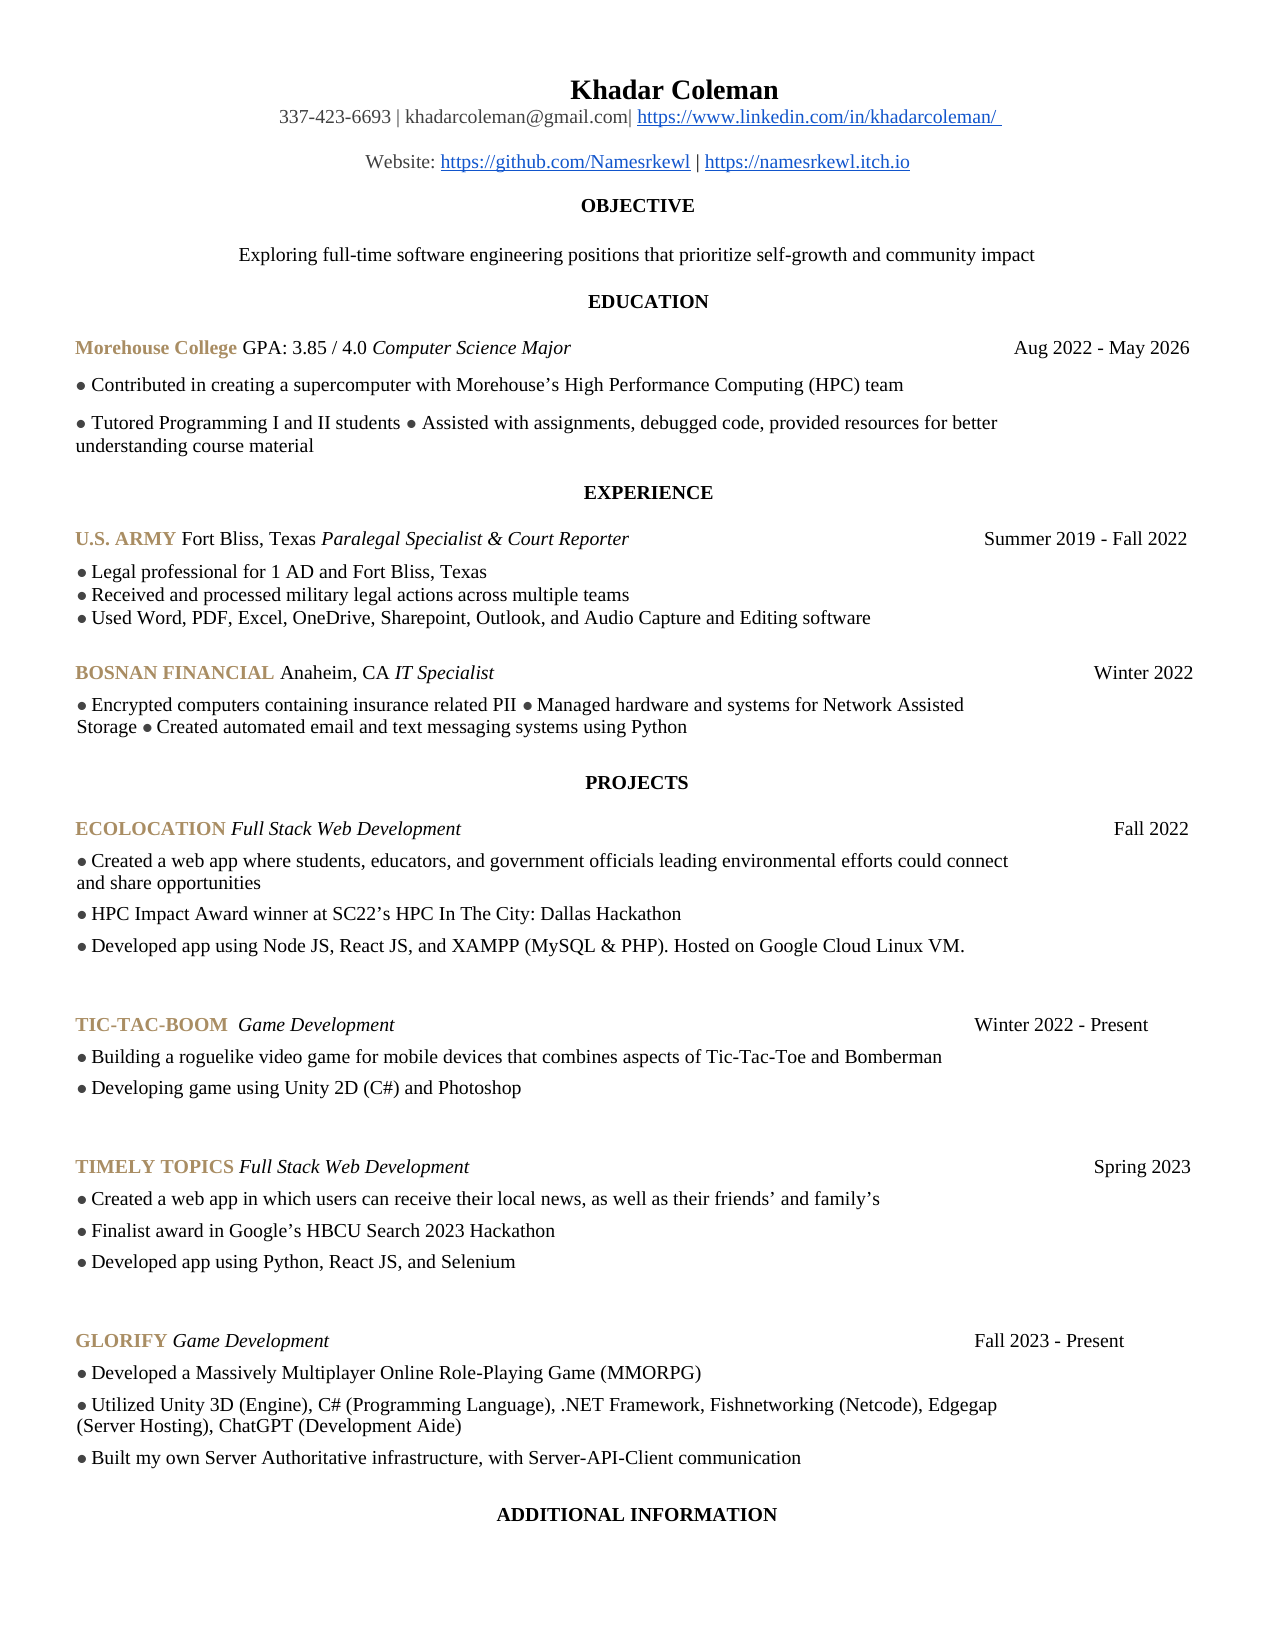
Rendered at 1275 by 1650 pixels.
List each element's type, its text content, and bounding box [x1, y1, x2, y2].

text EXPERIENCE [74, 481, 713, 504]
text Website: https://github.com/Namesrkewl | https://namesrkewl.itch.io [155, 150, 1120, 173]
text ● Received and processed military legal actions across multiple teams [76, 583, 1200, 606]
text ADDITIONAL INFORMATION [74, 1503, 1200, 1526]
text ● Encrypted computers containing insurance related PII ● Managed hardware and systems for Network Assisted Storage ● Created automated email and text messaging systems using Python [76, 694, 1011, 737]
text ● Used Word, PDF, Excel, OneDrive, Sharepoint, Outlook, and Audio Capture and Editing software [76, 606, 1200, 628]
text ● Building a roguelike video game for mobile devices that combines aspects of Tic-Tac-Toe and Bomberman [76, 1046, 1012, 1067]
text Exploring full-time software engineering positions that prioritize self-growth and community impact [74, 243, 1200, 266]
text TIC-TAC-BOOM Game Development Winter 2022 - Present [75, 1014, 1199, 1036]
text ● Created a web app in which users can receive their local news, as well as their friends’ and family’s [76, 1188, 1012, 1210]
text ● Built my own Server Authoritative infrastructure, with Server-API-Client communication [76, 1447, 1012, 1469]
text ● Developing game using Unity 2D (C#) and Photoshop [76, 1077, 1012, 1099]
text GLORIFY Game Development Fall 2023 - Present [75, 1330, 1199, 1352]
text ● Developed app using Python, React JS, and Selenium [76, 1251, 1012, 1273]
text ● Finalist award in Google’s HBCU Search 2023 Hackathon [76, 1220, 1012, 1241]
text TIMELY TOPICS Full Stack Web Development Spring 2023 [75, 1156, 1199, 1178]
text EDUCATION [74, 290, 709, 313]
text U.S. ARMY Fort Bliss, Texas Paralegal Specialist & Court Reporter Summer 2019 - Fall 2022 [75, 528, 1200, 550]
text ● Developed a Massively Multiplayer Online Role-Playing Game (MMORPG) [76, 1362, 1012, 1384]
text ● Tutored Programming I and II students ● Assisted with assignments, debugged code, provided resources for better understanding course material [75, 411, 1060, 457]
text 337-423-6693 | khadarcoleman@gmail.com| https://www.linkedin.com/in/khadarcoleman/ [155, 105, 1120, 128]
text ● Created a web app where students, educators, and government officials leading environmental efforts could connect and share opportunities [76, 850, 1012, 893]
text ● Utilized Unity 3D (Engine), C# (Programming Language), .NET Framework, Fishnetworking (Netcode), Edgegap (Server Hosting), ChatGPT (Development Aide) [76, 1394, 1012, 1437]
text ECOLOCATION Full Stack Web Development Fall 2022 [75, 818, 1199, 840]
text Morehouse College GPA: 3.85 / 4.0 Computer Science Major Aug 2022 - May 2026 [74, 337, 1199, 359]
text OBJECTIVE [155, 194, 1120, 217]
text ● HPC Impact Award winner at SC22’s HPC In The City: Dallas Hackathon [76, 903, 1012, 925]
text ● Legal professional for 1 AD and Fort Bliss, Texas [76, 560, 1200, 583]
text ● Contributed in creating a supercomputer with Morehouse’s High Performance Computing (HPC) team [75, 373, 1060, 396]
text ● Developed app using Node JS, React JS, and XAMPP (MySQL & PHP). Hosted on Google Cloud Linux VM. [76, 935, 1012, 957]
text Khadar Coleman [74, 73, 1200, 105]
text BOSNAN FINANCIAL Anaheim, CA IT Specialist Winter 2022 [75, 662, 1199, 684]
text PROJECTS [74, 771, 1200, 794]
